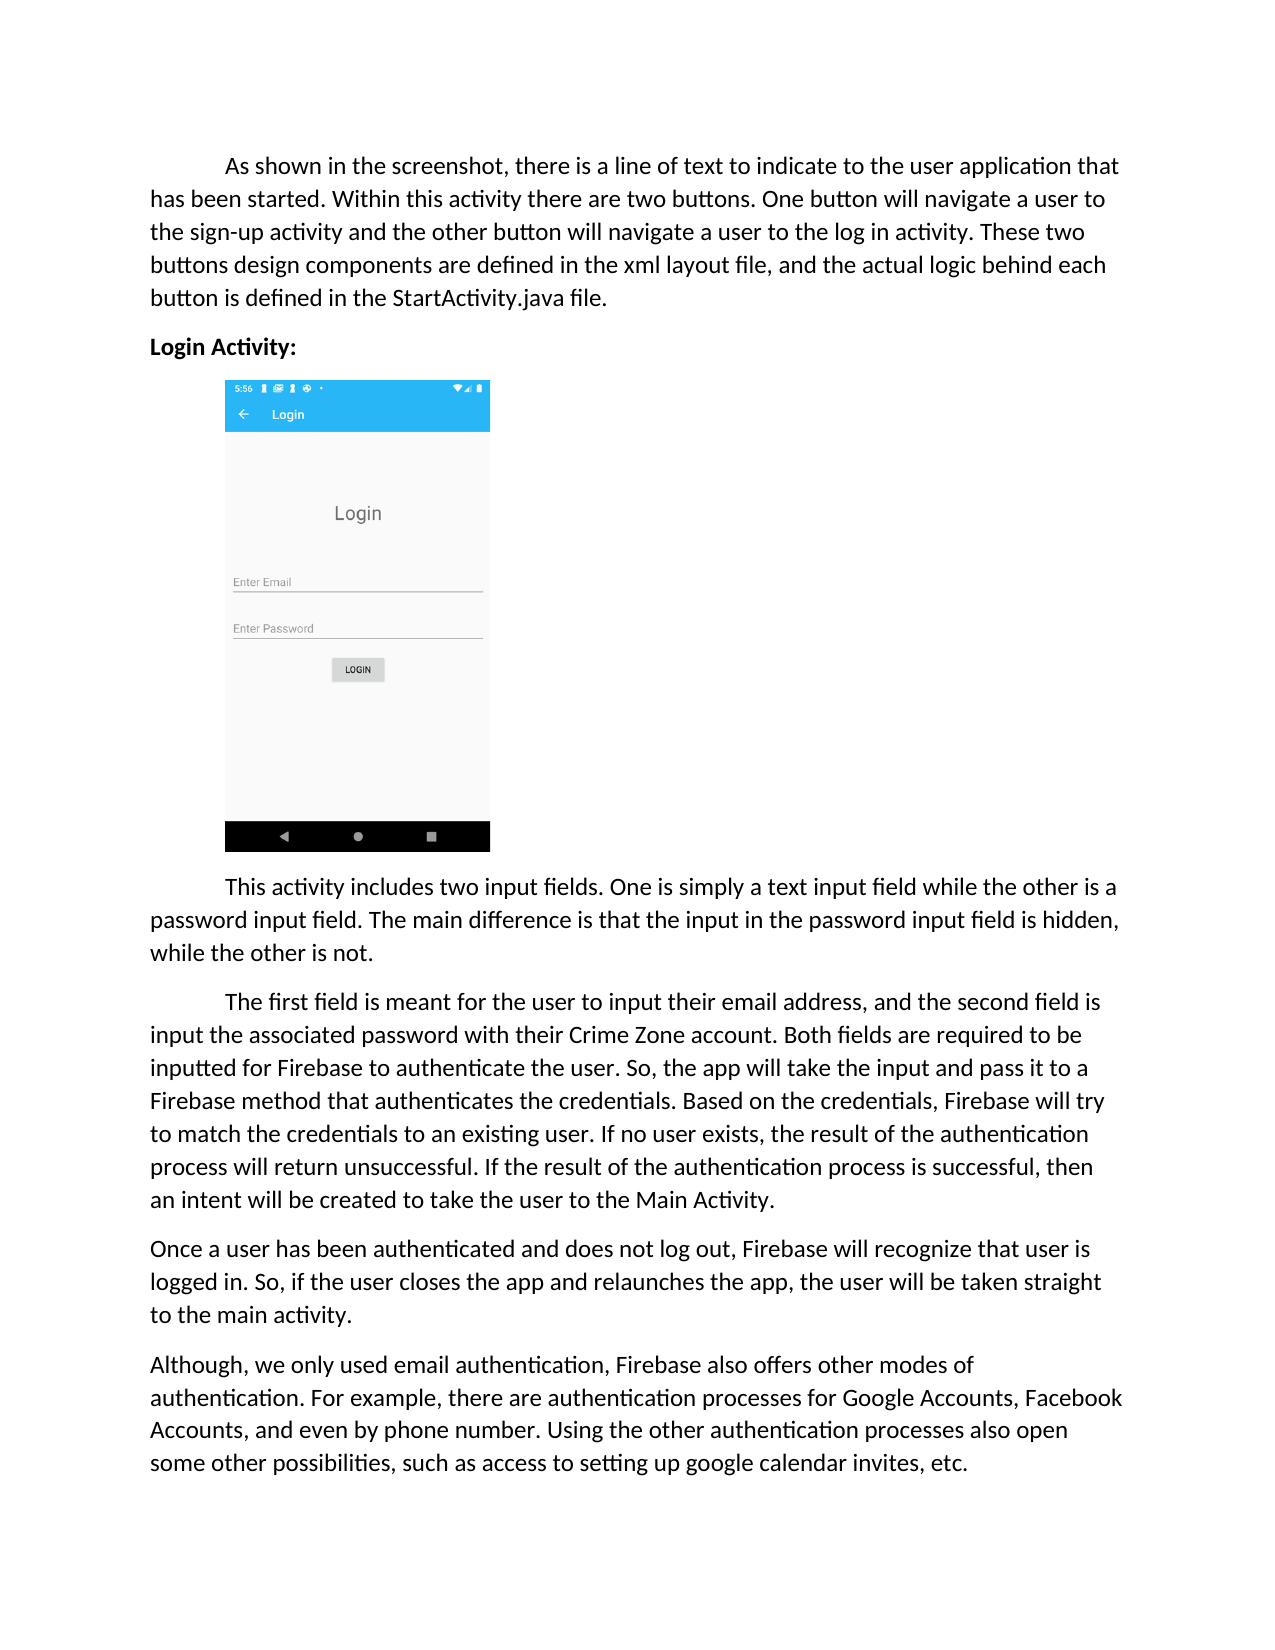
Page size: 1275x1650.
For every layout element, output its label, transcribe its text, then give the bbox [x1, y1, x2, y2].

text This activity includes two input fields. One is simply a text input field while the other is a password input field. The main difference is that the input in the password input field is hidden, while the other is not. [150, 871, 1125, 967]
text Login Activity: [150, 331, 1125, 362]
picture [225, 380, 490, 852]
text The first field is meant for the user to input their email address, and the second field is input the associated password with their Crime Zone account. Both fields are required to be inputted for Firebase to authenticate the user. So, the app will take the input and pass it to a Firebase method that authenticates the credentials. Based on the credentials, Firebase will try to match the credentials to an existing user. If no user exists, the result of the authentication process will return unsuccessful. If the result of the authentication process is successful, then an intent will be created to take the user to the Main Activity. [150, 986, 1125, 1214]
text Although, we only used email authentication, Firebase also offers other modes of authentication. For example, there are authentication processes for Google Accounts, Facebook Accounts, and even by phone number. Using the other authentication processes also open some other possibilities, such as access to setting up google calendar invites, etc. [150, 1349, 1125, 1478]
text As shown in the screenshot, there is a line of text to indicate to the user application that has been started. Within this activity there are two buttons. One button will navigate a user to the sign-up activity and the other button will navigate a user to the log in activity. These two buttons design components are defined in the xml layout file, and the actual logic behind each button is defined in the StartActivity.java file. [150, 150, 1125, 312]
text Once a user has been authenticated and does not log out, Firebase will recognize that user is logged in. So, if the user closes the app and relaunches the app, the user will be taken straight to the main activity. [150, 1233, 1125, 1330]
